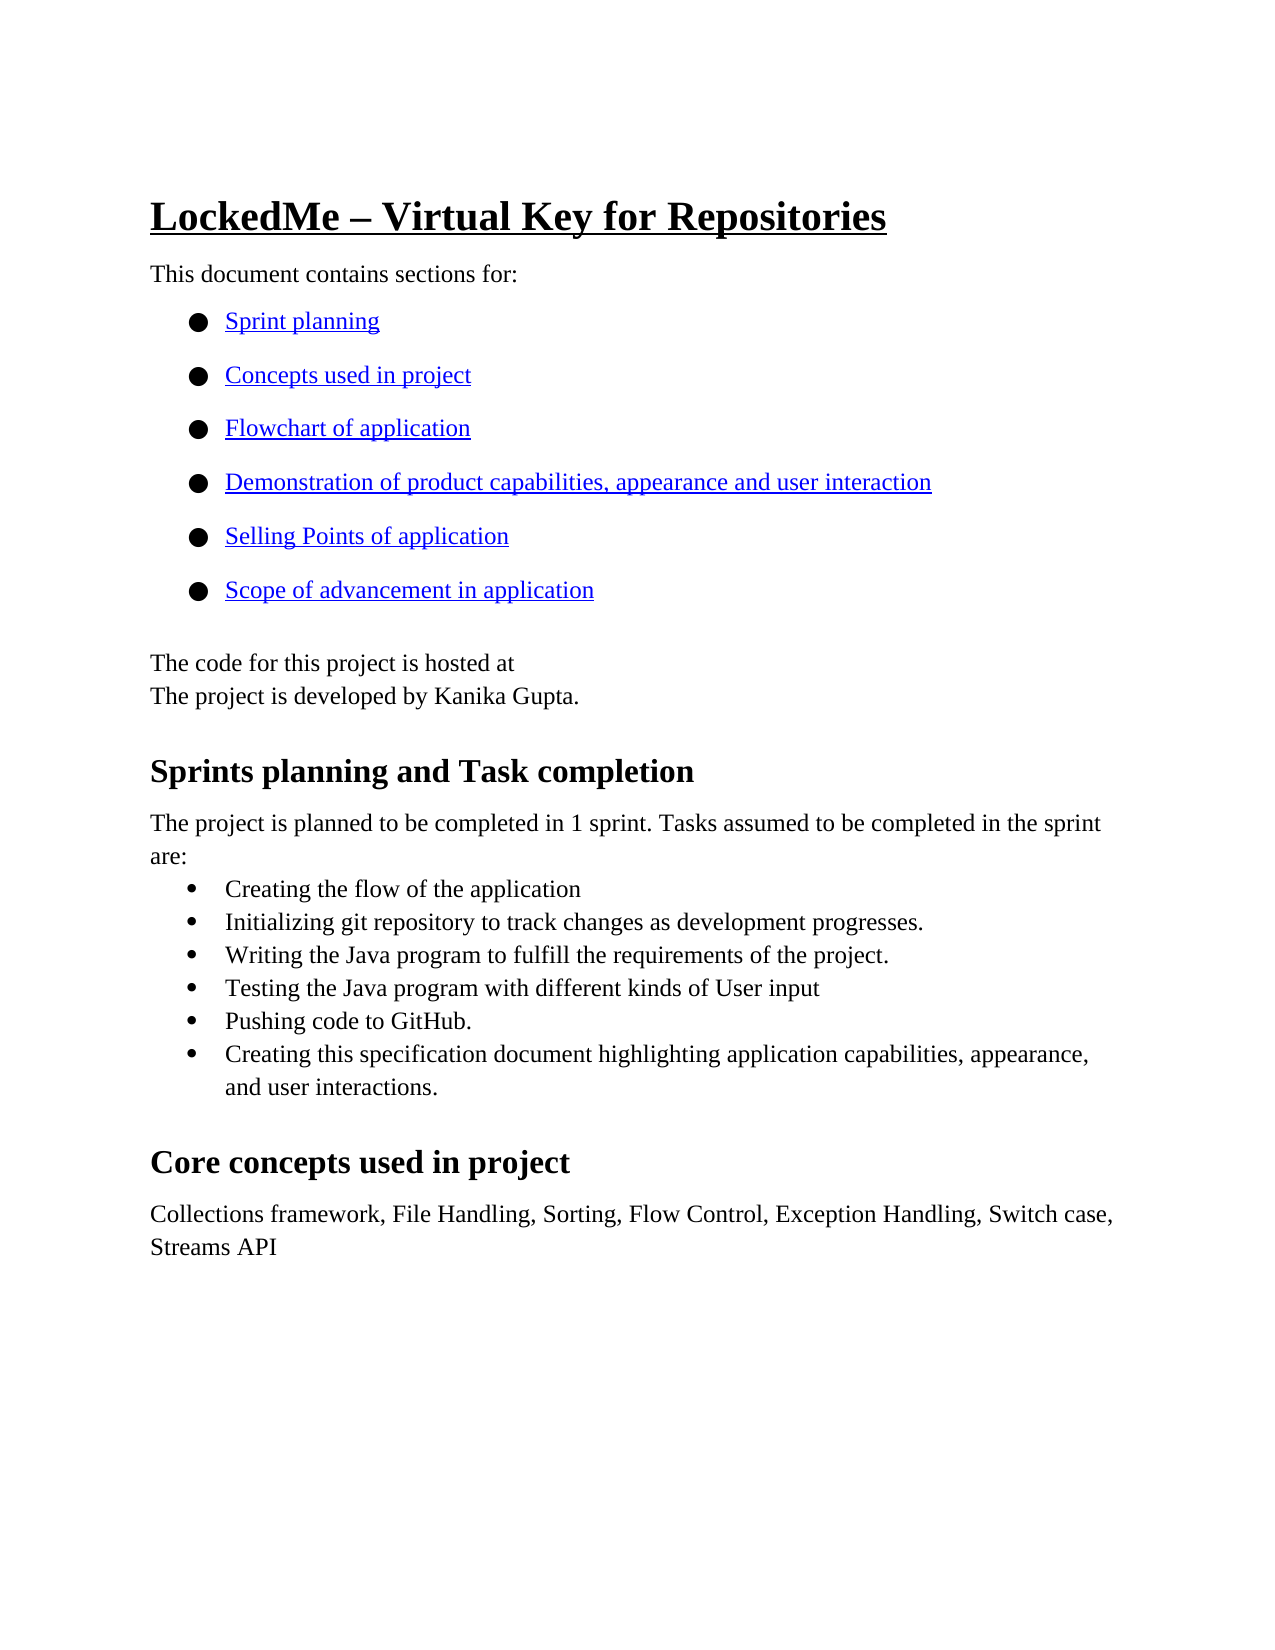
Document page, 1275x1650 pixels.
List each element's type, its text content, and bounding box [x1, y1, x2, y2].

subtitle Sprints planning and Task completion [150, 751, 1125, 790]
list Creating this specification document highlighting application capabilities, appearance, and user interactions. [187, 1039, 1125, 1101]
list Creating the flow of the application [187, 874, 1125, 903]
subtitle Core concepts used in project [150, 1143, 1125, 1181]
subtitle LockedMe – Virtual Key for Repositories [150, 192, 1125, 239]
text Collections framework, File Handling, Sorting, Flow Control, Exception Handling, Switch case, Streams API [150, 1199, 1125, 1261]
text The project is planned to be completed in 1 sprint. Tasks assumed to be completed in the sprint are: [150, 808, 1125, 870]
text This document contains sections for: [150, 259, 1125, 288]
list Flowchart of application [187, 400, 1125, 451]
list Testing the Java program with different kinds of User input [187, 973, 1125, 1002]
text The code for this project is hosted at [150, 648, 1125, 677]
list Sprint planning [187, 292, 1125, 343]
list Demonstration of product capabilities, appearance and user interaction [187, 453, 1125, 505]
list Pushing code to GitHub. [187, 1006, 1125, 1035]
list Initializing git repository to track changes as development progresses. [187, 907, 1125, 936]
list Writing the Java program to fulfill the requirements of the project. [187, 940, 1125, 969]
text The project is developed by Kanika Gupta. [150, 681, 1125, 709]
list Scope of advancement in application [187, 561, 1125, 612]
list Selling Points of application [187, 507, 1125, 558]
list Concepts used in project [187, 346, 1125, 397]
